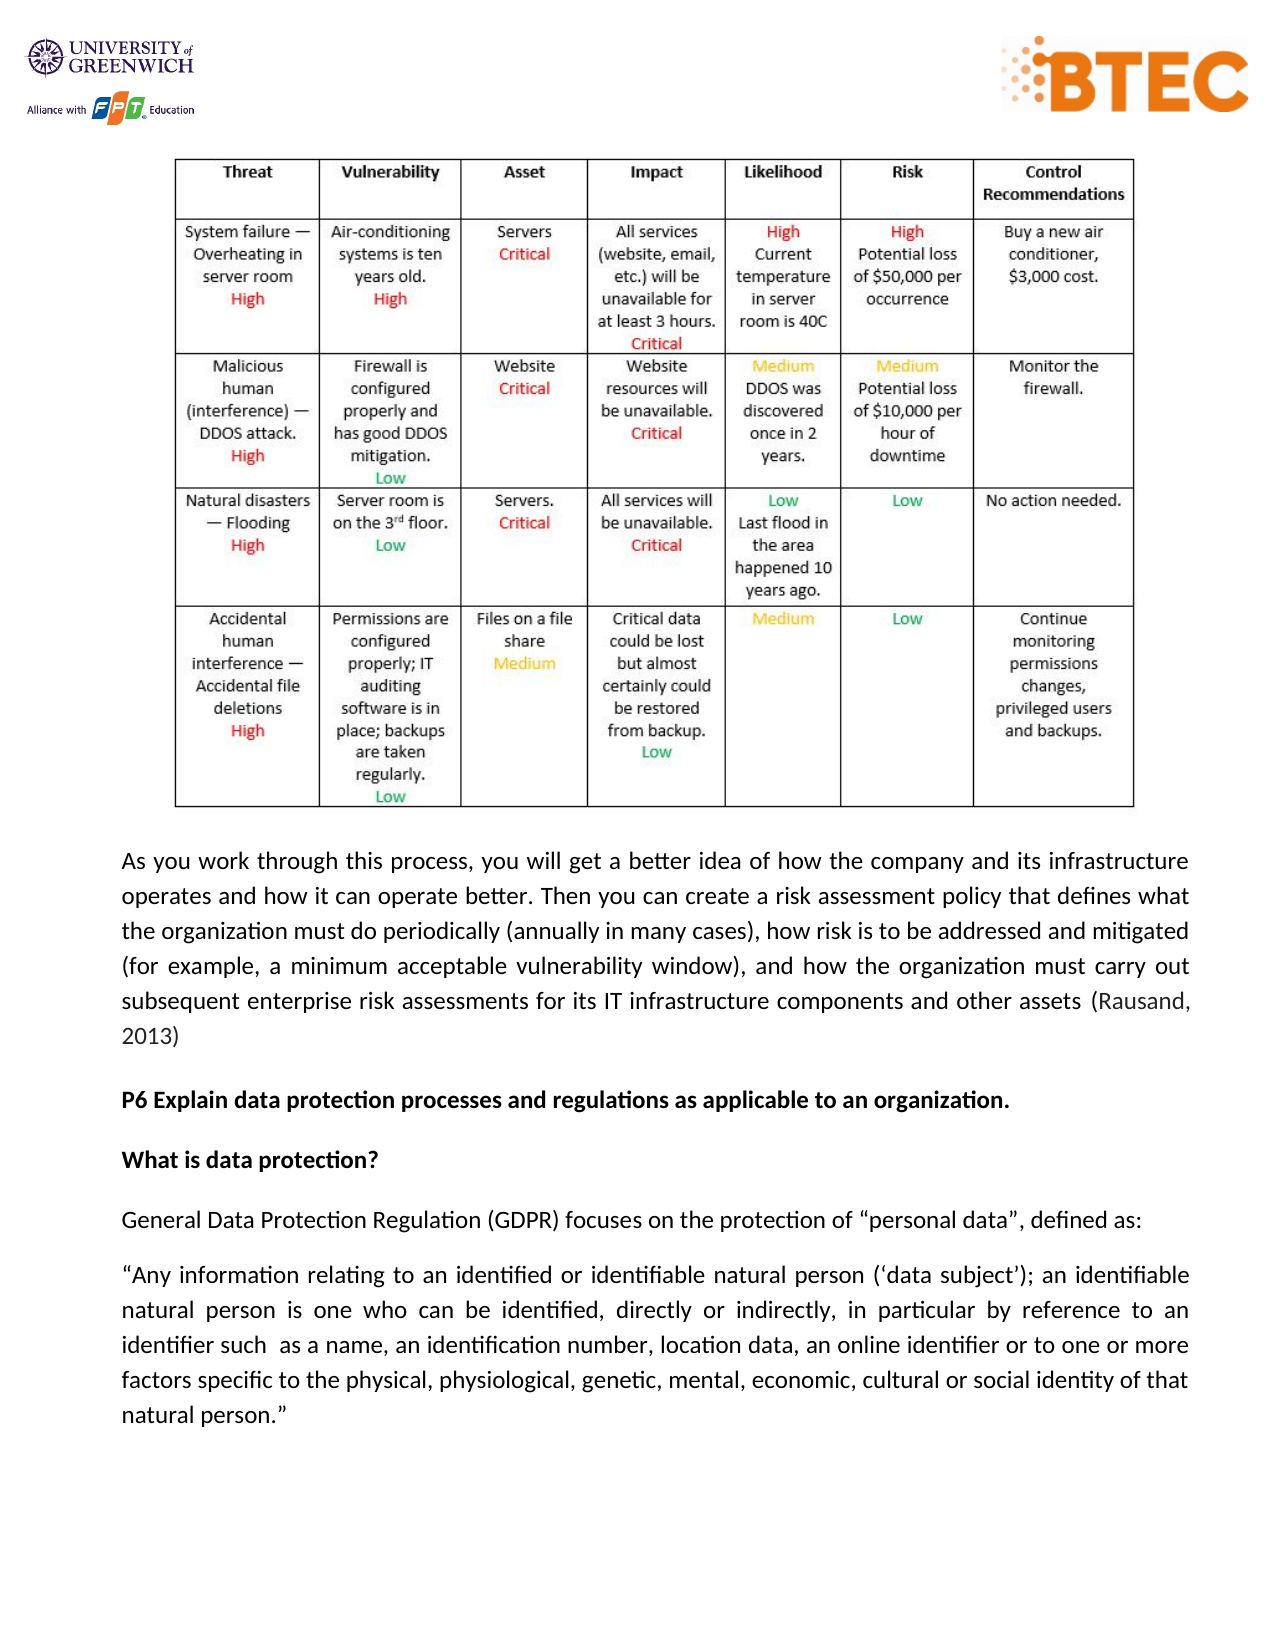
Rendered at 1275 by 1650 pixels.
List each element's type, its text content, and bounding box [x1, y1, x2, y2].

text General Data Protection Regulation (GDPR) focuses on the protection of “personal data”, defined as: [121, 1204, 1191, 1234]
text “Any information relating to an identified or identifiable natural person (‘data subject’); an identifiable natural person is one who can be identified, directly or indirectly, in particular by reference to an identifier such as a name, an identification number, location data, an online identifier or to one or more factors specific to the physical, physiological, genetic, mental, economic, cultural or social identity of that natural person.” [121, 1259, 1191, 1430]
picture [165, 150, 1148, 821]
subtitle P6 Explain data protection processes and regulations as applicable to an organization. [121, 1084, 1191, 1115]
picture [1001, 36, 1249, 112]
picture [13, 25, 207, 136]
subtitle What is data protection? [121, 1144, 1191, 1174]
text As you work through this process, you will get a better idea of how the company and its infrastructure operates and how it can operate better. Then you can create a risk assessment policy that defines what the organization must do periodically (annually in many cases), how risk is to be addressed and mitigated (for example, a minimum acceptable vulnerability window), and how the organization must carry out subsequent enterprise risk assessments for its IT infrastructure components and other assets (Rausand, 2013) [121, 845, 1191, 1051]
